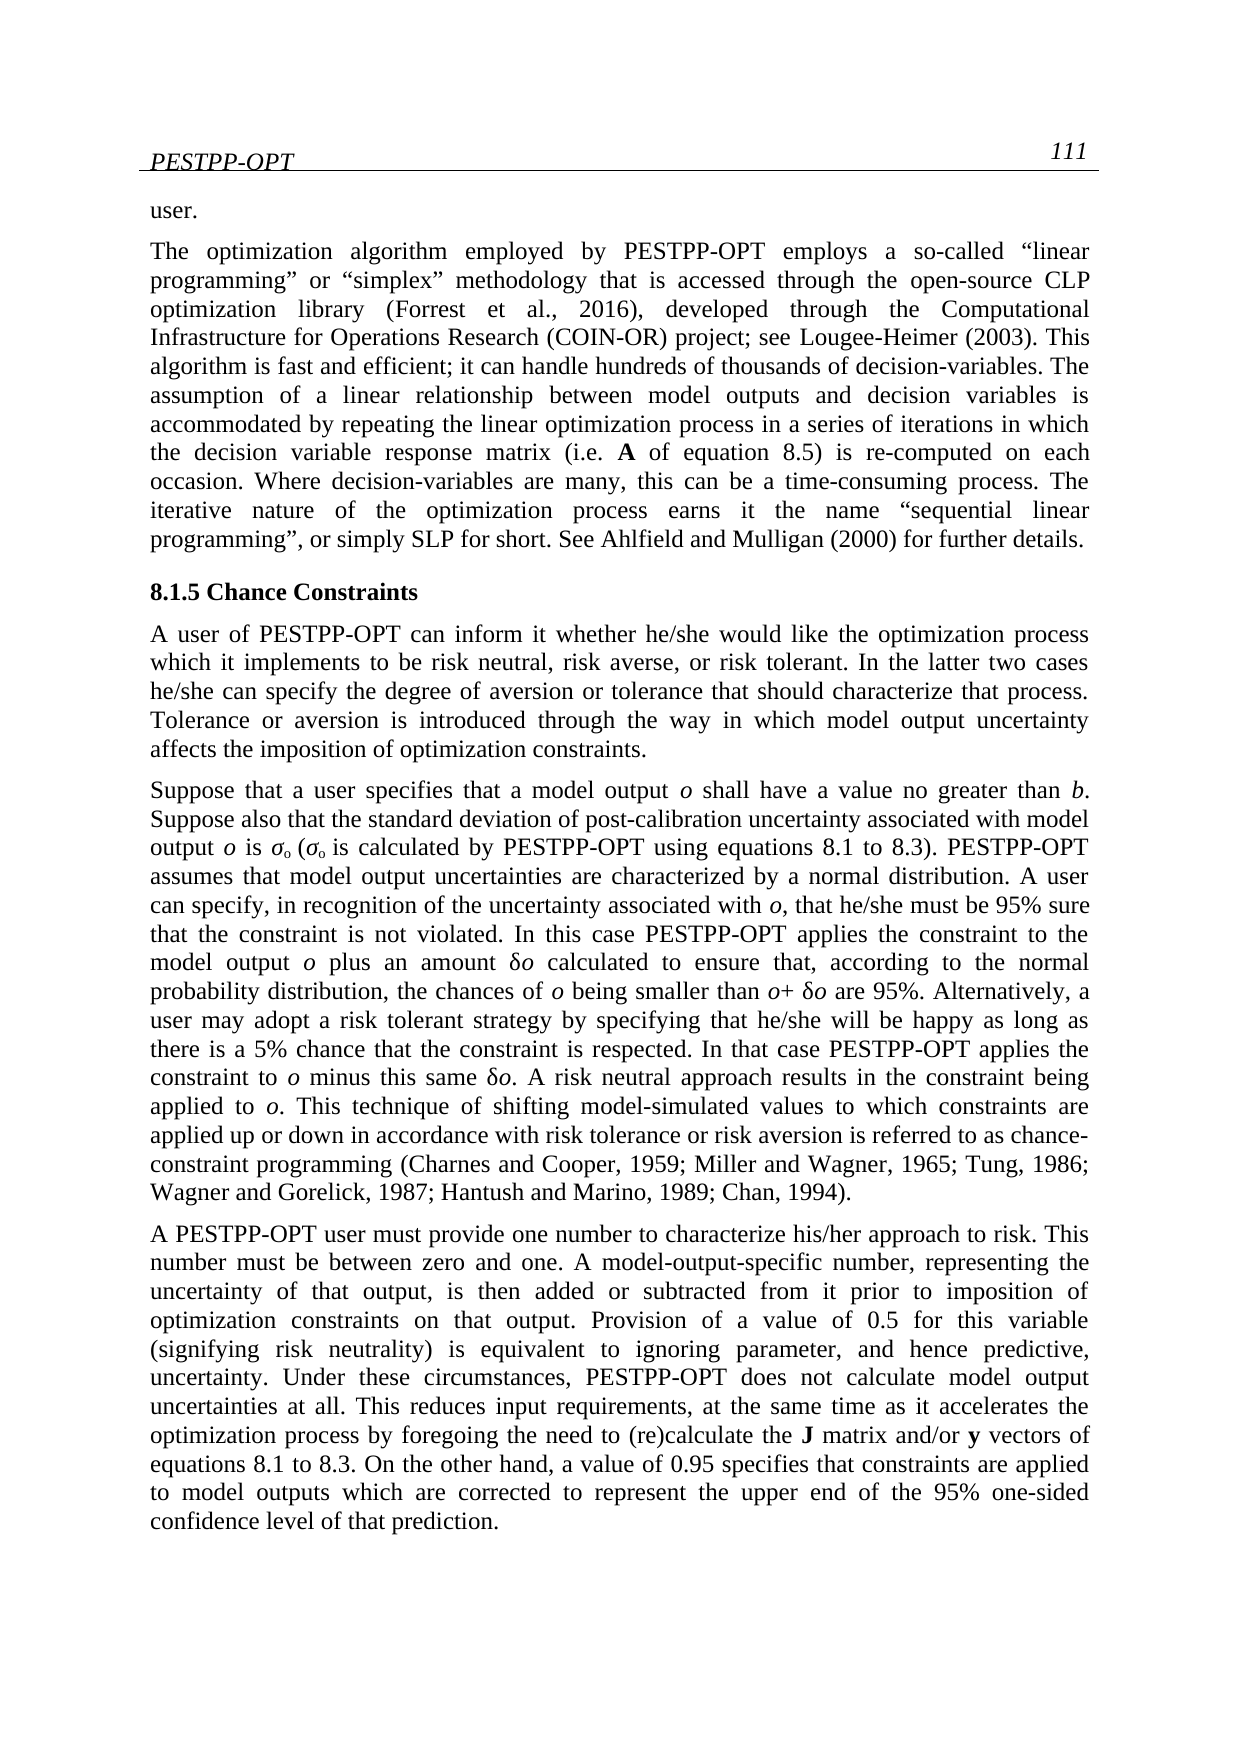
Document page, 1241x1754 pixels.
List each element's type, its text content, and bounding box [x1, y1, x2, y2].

text A PESTPP-OPT user must provide one number to characterize his/her approach to risk. This number must be between zero and one. A model-output-specific number, representing the uncertainty of that output, is then added or subtracted from it prior to imposition of optimization constraints on that output. Provision of a value of 0.5 for this variable (signifying risk neutrality) is equivalent to ignoring parameter, and hence predictive, uncertainty. Under these circumstances, PESTPP-OPT does not calculate model output uncertainties at all. This reduces input requirements, at the same time as it accelerates the optimization process by foregoing the need to (re)calculate the J matrix and/or y vectors of equations 8.1 to 8.3. On the other hand, a value of 0.95 specifies that constraints are applied to model outputs which are corrected to represent the upper end of the 95% one-sided confidence level of that prediction. [150, 1219, 1090, 1535]
text The optimization algorithm employed by PESTPP-OPT employs a so-called “linear programming” or “simplex” methodology that is accessed through the open-source CLP optimization library (Forrest et al., 2016), developed through the Computational Infrastructure for Operations Research (COIN-OR) project; see Lougee-Heimer (2003). This algorithm is fast and efficient; it can handle hundreds of thousands of decision-variables. The assumption of a linear relationship between model outputs and decision variables is accommodated by repeating the linear optimization process in a series of iterations in which the decision variable response matrix (i.e. A of equation 8.5) is re-computed on each occasion. Where decision-variables are many, this can be a time-consuming process. The iterative nature of the optimization process earns it the name “sequential linear programming”, or simply SLP for short. See Ahlfield and Mulligan (2000) for further details. [150, 236, 1090, 552]
subtitle 8.1.5 Chance Constraints [150, 577, 1090, 606]
text A user of PESTPP-OPT can inform it whether he/she would like the optimization process which it implements to be risk neutral, risk averse, or risk tolerant. In the latter two cases he/she can specify the degree of aversion or tolerance that should characterize that process. Tolerance or aversion is introduced through the way in which model output uncertainty affects the imposition of optimization constraints. [150, 619, 1090, 762]
text Suppose that a user specifies that a model output o shall have a value no greater than b. Suppose also that the standard deviation of post-calibration uncertainty associated with model output o is σo (σo is calculated by PESTPP-OPT using equations 8.1 to 8.3). PESTPP-OPT assumes that model output uncertainties are characterized by a normal distribution. A user can specify, in recognition of the uncertainty associated with o, that he/she must be 95% sure that the constraint is not violated. In this case PESTPP-OPT applies the constraint to the model output o plus an amount δo calculated to ensure that, according to the normal probability distribution, the chances of o being smaller than o+ δo are 95%. Alternatively, a user may adopt a risk tolerant strategy by specifying that he/she will be happy as long as there is a 5% chance that the constraint is respected. In that case PESTPP-OPT applies the constraint to o minus this same δo. A risk neutral approach results in the constraint being applied to o. This technique of shifting model-simulated values to which constraints are applied up or down in accordance with risk tolerance or risk aversion is referred to as chance-constraint programming (Charnes and Cooper, 1959; Miller and Wagner, 1965; Tung, 1986; Wagner and Gorelick, 1987; Hantush and Marino, 1989; Chan, 1994). [150, 775, 1090, 1206]
